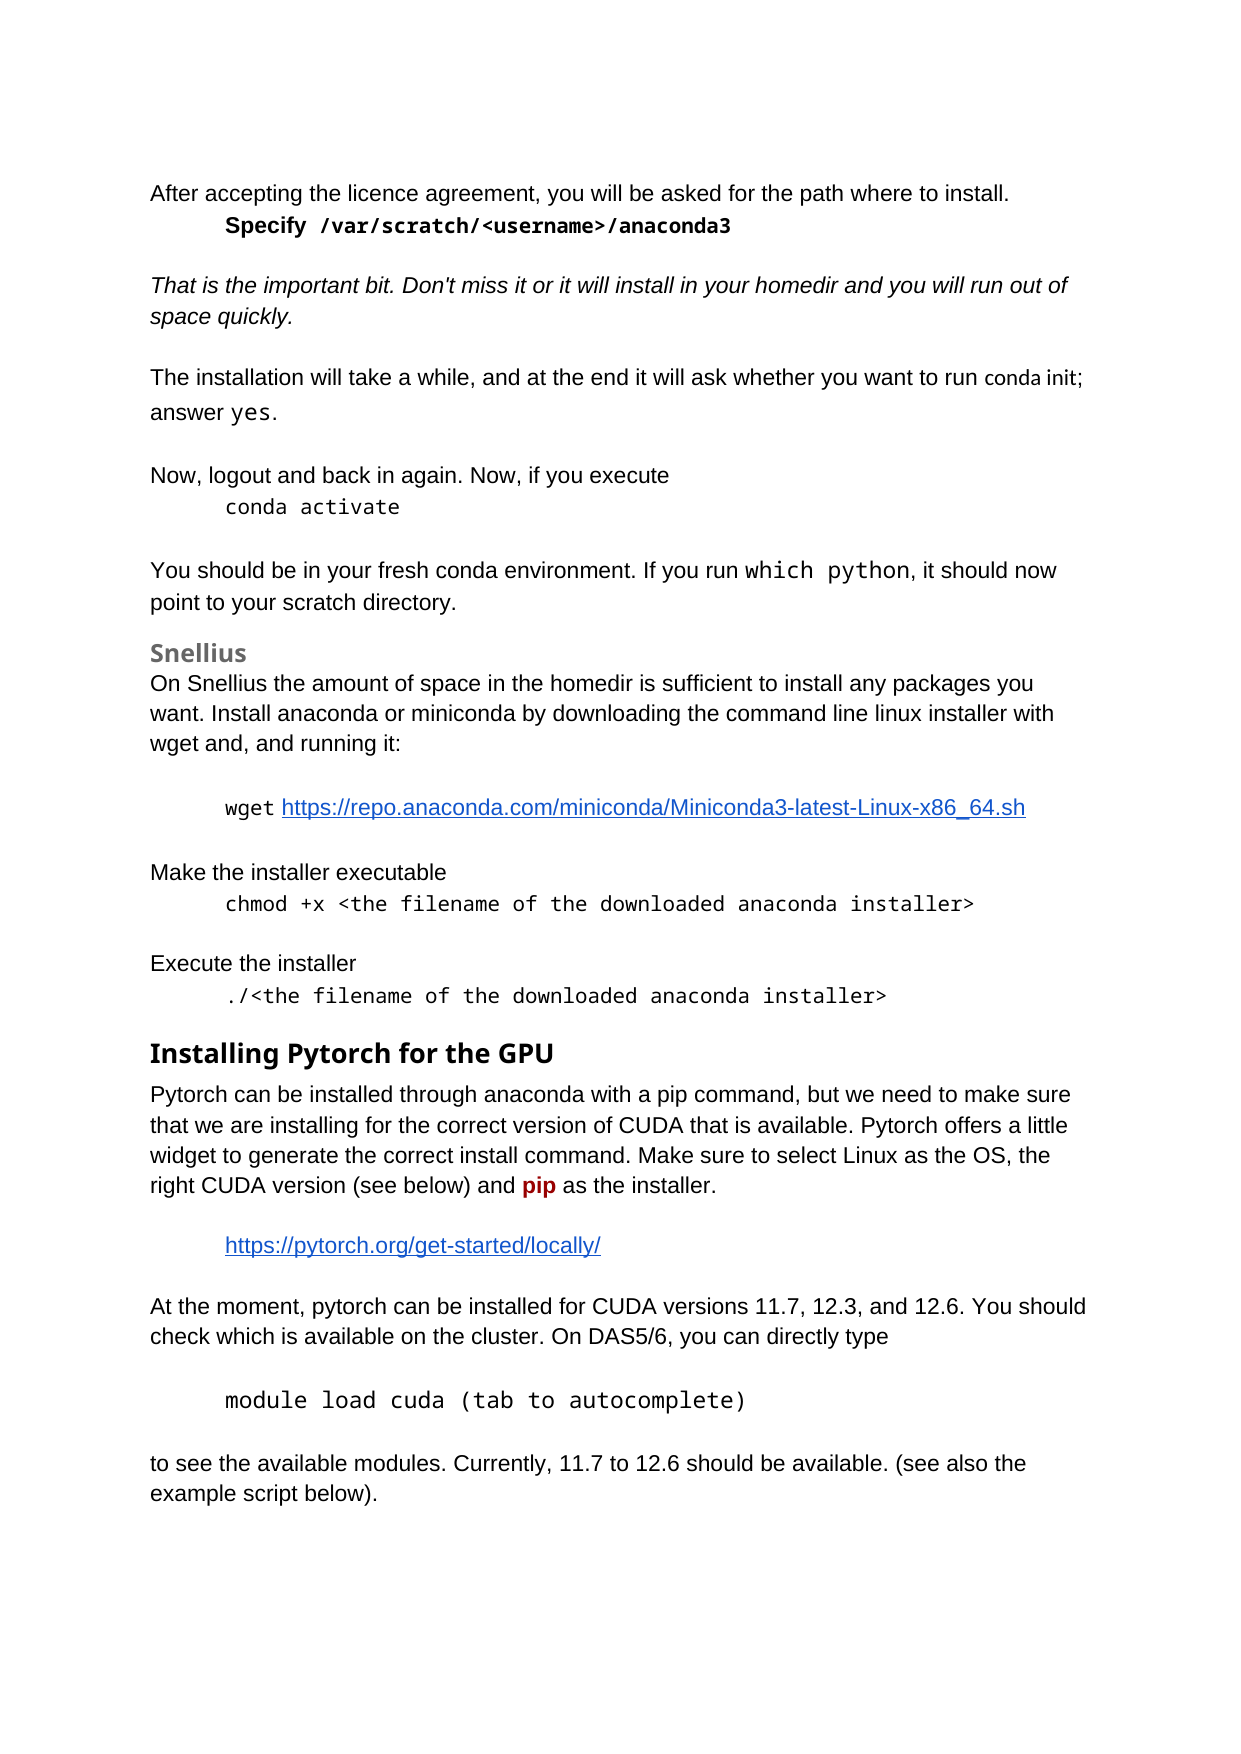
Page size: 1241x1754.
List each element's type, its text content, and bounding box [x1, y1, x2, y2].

text You should be in your fresh conda environment. If you run which python, it should now point to your scratch directory. [150, 554, 1090, 615]
text Make the installer executable [150, 858, 1090, 885]
text conda activate [150, 492, 1090, 521]
subtitle Snellius [150, 636, 1090, 670]
text to see the available modules. Currently, 11.7 to 12.6 should be available. (see also the example script below). [150, 1450, 1090, 1506]
text Execute the installer [150, 950, 1090, 977]
text https://pytorch.org/get-started/locally/ [150, 1232, 1090, 1259]
text On Snellius the amount of space in the homedir is sufficient to install any packages you want. Install anaconda or miniconda by downloading the command line linux installer with wget and, and running it: [150, 670, 1090, 757]
text Pytorch can be installed through anaconda with a pip command, but we need to make sure that we are installing for the correct version of CUDA that is available. Pytorch offers a little widget to generate the correct install command. Make sure to select Linux as the OS, the right CUDA version (see below) and pip as the installer. [150, 1081, 1090, 1198]
text module load cuda (tab to autocomplete) [150, 1383, 1090, 1415]
text At the moment, pytorch can be installed for CUDA versions 11.7, 12.3, and 12.6. You should check which is available on the cluster. On DAS5/6, you can directly type [150, 1293, 1090, 1349]
subtitle Installing Pytorch for the GPU [150, 1034, 1090, 1071]
text After accepting the licence agreement, you will be asked for the path where to install. Specify /var/scratch/<username>/anaconda3 [150, 180, 1090, 239]
text chmod +x <the filename of the downloaded anaconda installer> [150, 889, 1090, 917]
text Now, logout and back in again. Now, if you execute [150, 462, 1090, 488]
text The installation will take a while, and at the end it will ask whether you want to run conda init; answer yes. [150, 363, 1090, 427]
text That is the important bit. Don't miss it or it will install in your homedir and you will run out of space quickly. [150, 272, 1090, 329]
text ./<the filename of the downloaded anaconda installer> [150, 981, 1090, 1009]
text wget https://repo.anaconda.com/miniconda/Miniconda3-latest-Linux-x86_64.sh [150, 793, 1090, 822]
